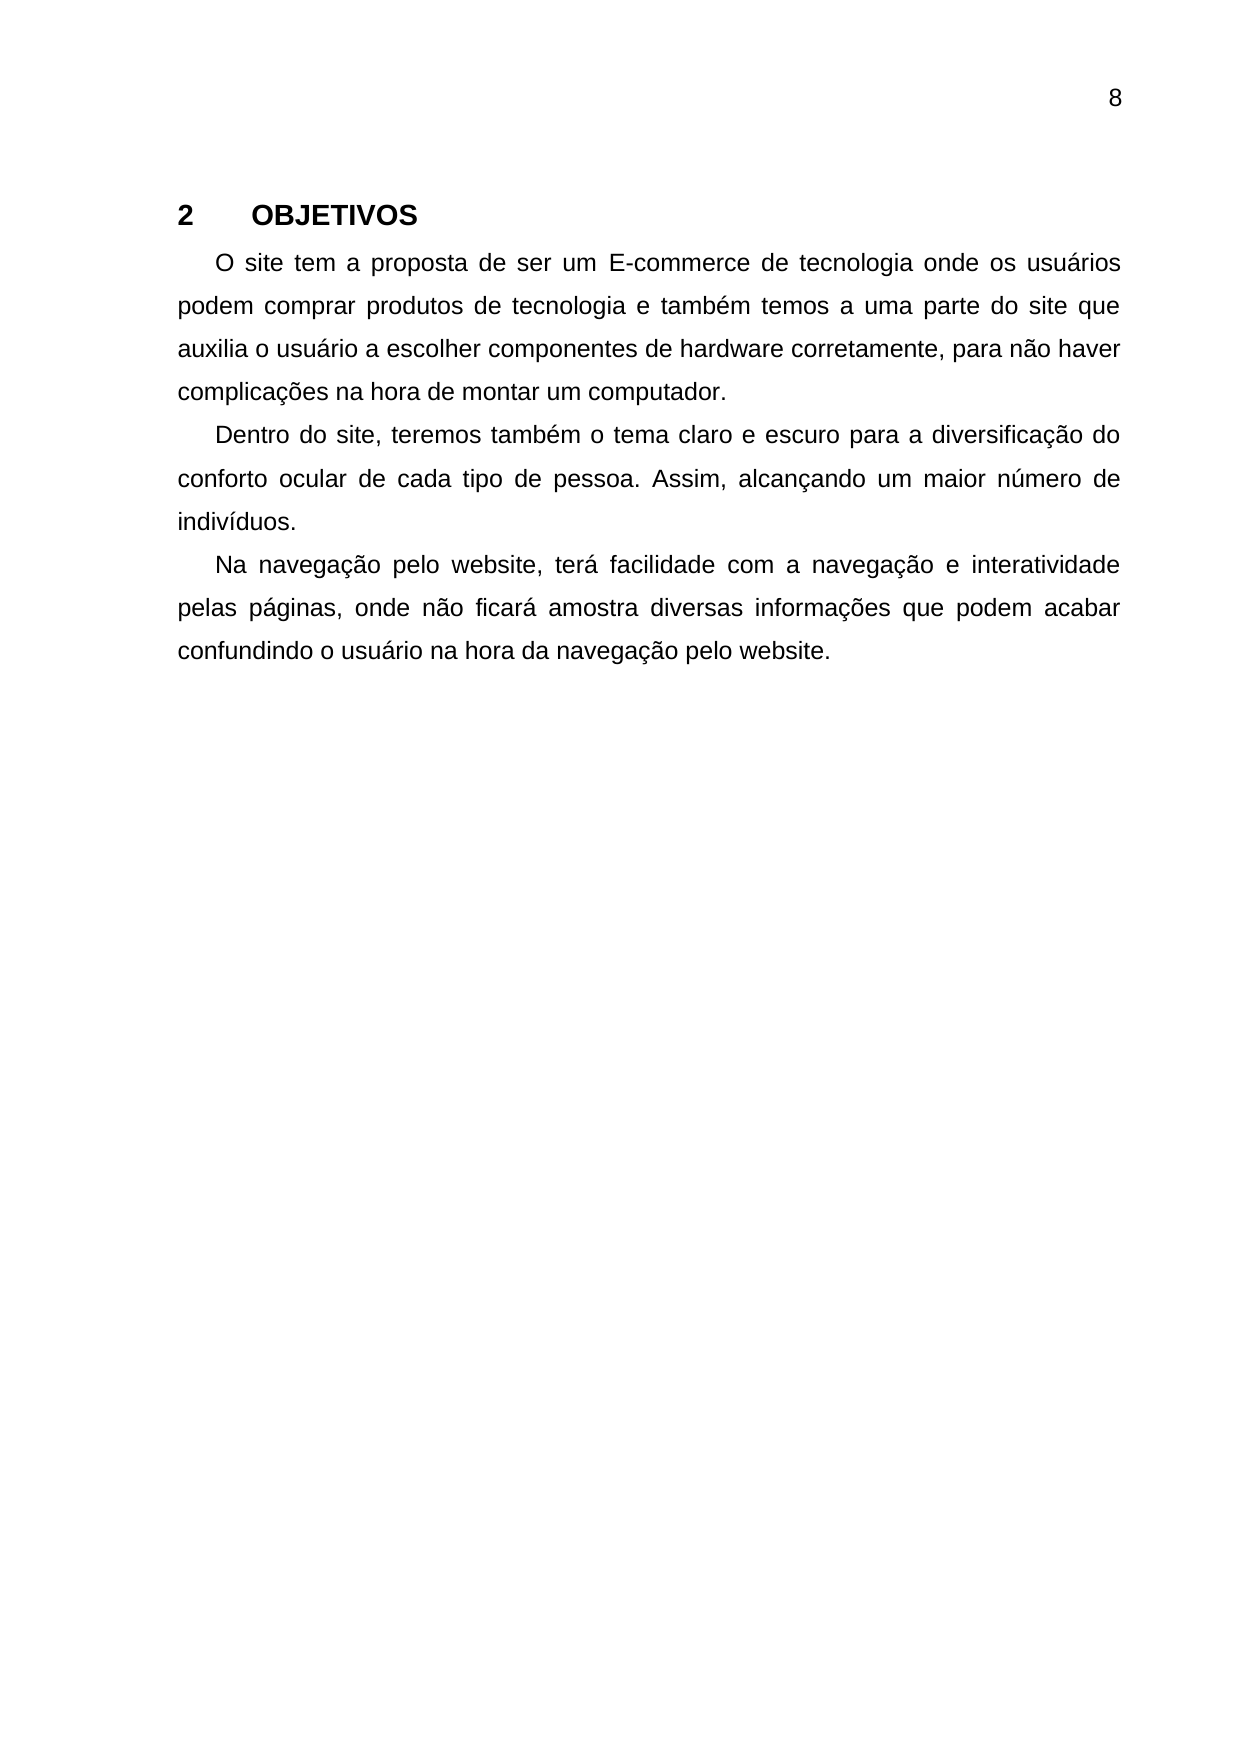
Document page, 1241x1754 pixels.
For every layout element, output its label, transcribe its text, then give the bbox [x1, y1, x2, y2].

text O site tem a proposta de ser um E-commerce de tecnologia onde os usuários podem comprar produtos de tecnologia e também temos a uma parte do site que auxilia o usuário a escolher componentes de hardware corretamente, para não haver complicações na hora de montar um computador. [177, 248, 1122, 406]
text Na navegação pelo website, terá facilidade com a navegação e interatividade pelas páginas, onde não ficará amostra diversas informações que podem acabar confundindo o usuário na hora da navegação pelo website. [177, 550, 1122, 665]
subtitle 2 OBJETIVOS [177, 198, 1122, 231]
text Dentro do site, teremos também o tema claro e escuro para a diversificação do conforto ocular de cada tipo de pessoa. Assim, alcançando um maior número de indivíduos. [177, 420, 1122, 535]
